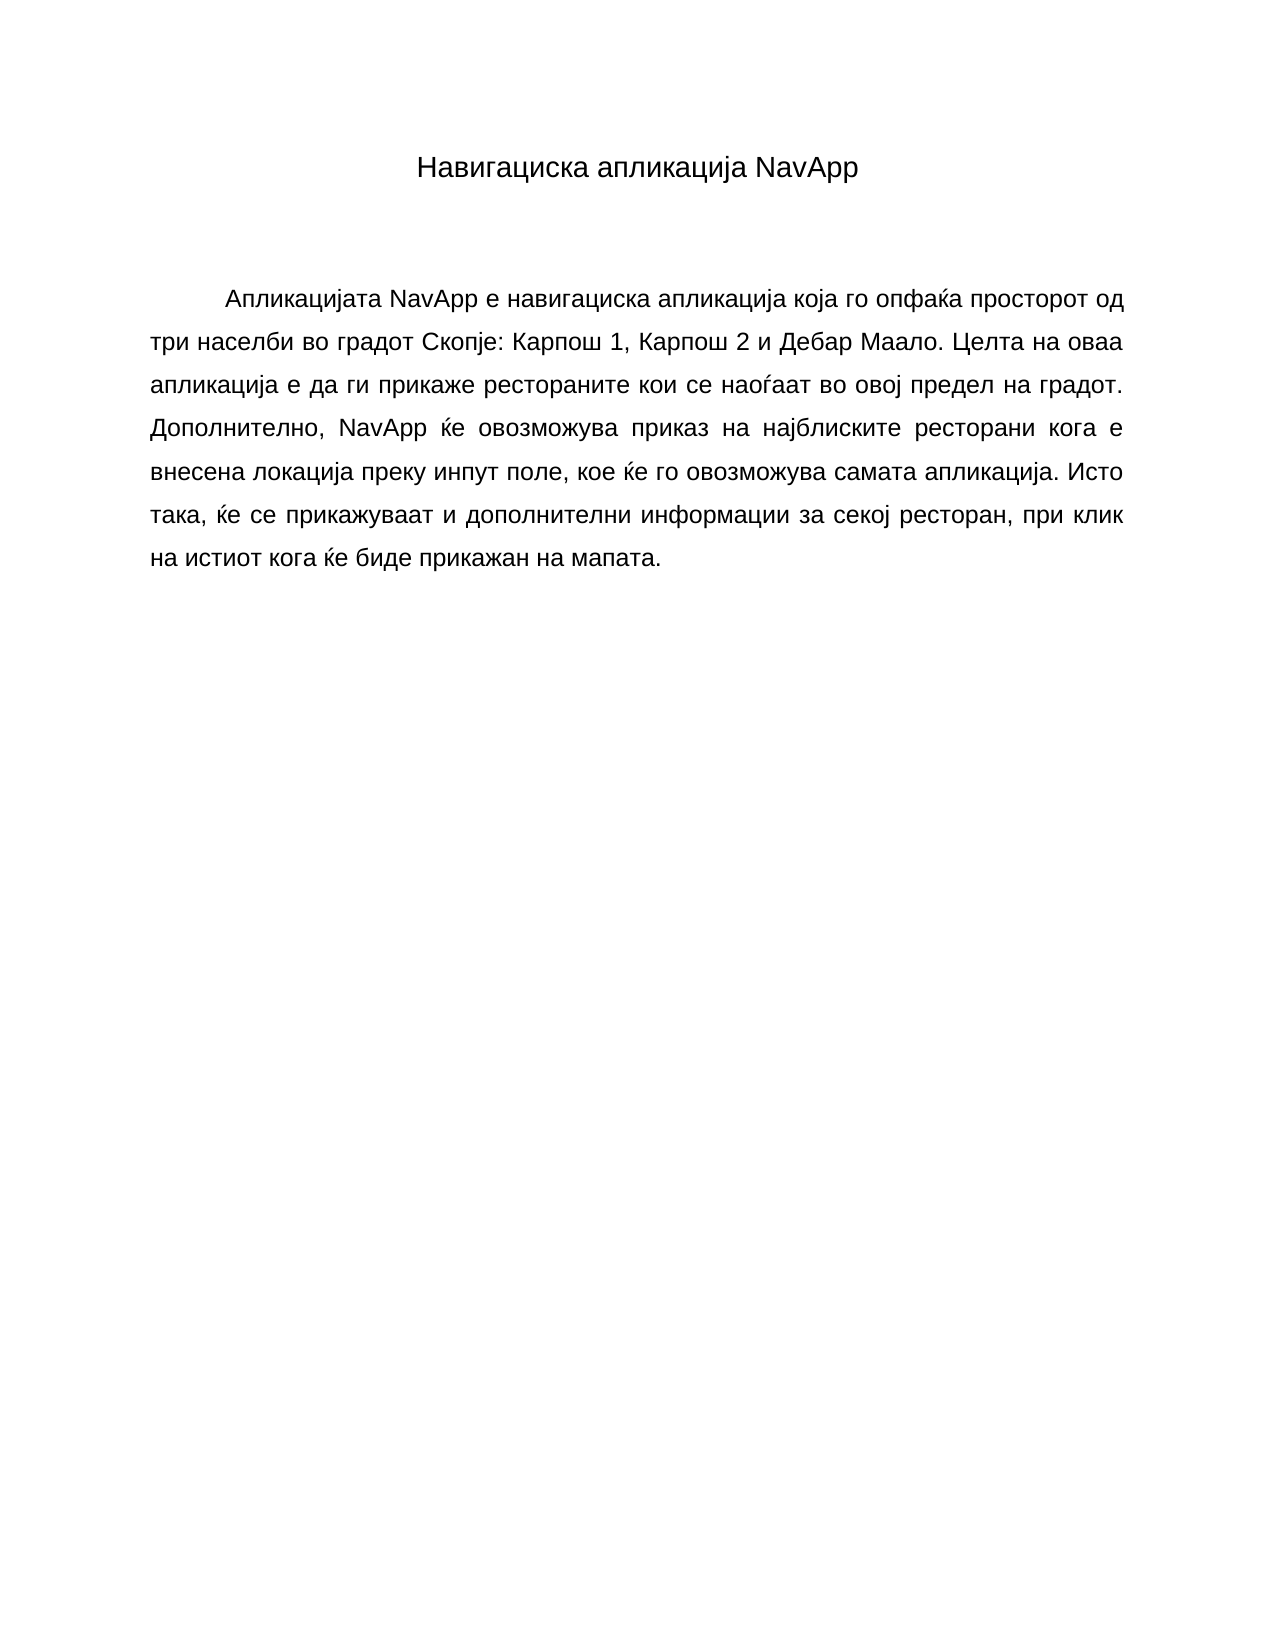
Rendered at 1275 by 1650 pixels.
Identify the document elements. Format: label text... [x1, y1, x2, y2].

text Апликацијата NavApp е навигациска апликација која го опфаќа просторот од три населби во градот Скопје: Карпош 1, Карпош 2 и Дебар Маало. Целта на оваа апликација е да ги прикаже рестораните кои се наоѓаат во овој предел на градот. Дополнително, NavApp ќе овозможува приказ на најблиските ресторани кога е внесена локација преку инпут поле, кое ќе го овозможува самата апликација. Исто така, ќе се прикажуваат и дополнителни информации за секој ресторан, при клик на истиот кога ќе биде прикажан на мапата. [150, 284, 1125, 571]
text Навигациска апликација NavApp [150, 150, 1125, 183]
